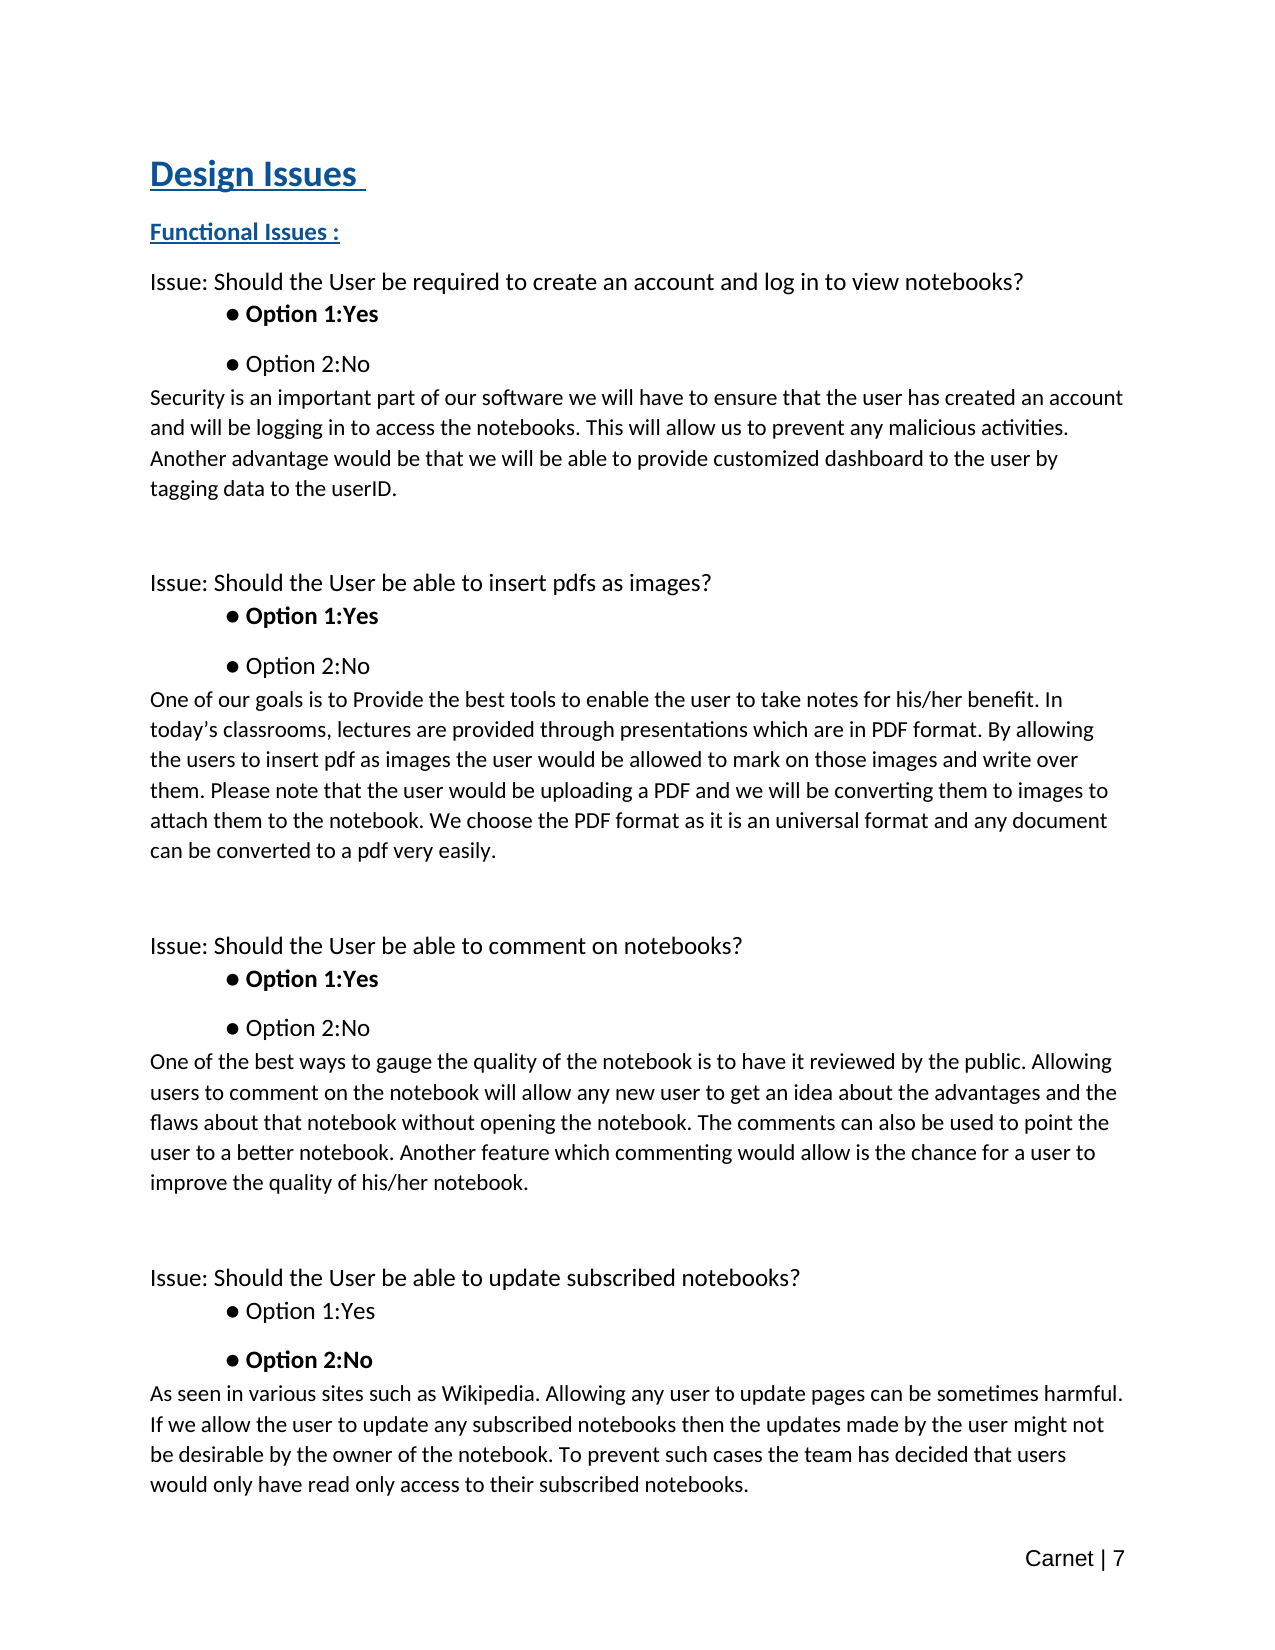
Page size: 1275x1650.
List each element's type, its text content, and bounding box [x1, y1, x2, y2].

text ● Option 2:​No [150, 1012, 1125, 1043]
text ● Option 2:​No [150, 1344, 1125, 1375]
text Issue: Should the User be required to create an account and log in to view notebooks? ● Option 1:​Yes [150, 266, 1125, 329]
text ● Option 2:​No [150, 348, 1125, 379]
text Security is an important part of our software we will have to ensure that the user has created an account and will be logging in to access the notebooks. This will allow us to prevent any malicious activities. Another advantage would be that we will be able to provide customized dashboard to the user by tagging data to the userID. [150, 383, 1125, 502]
text ● Option 2:​No [150, 650, 1125, 681]
text Design Issues [150, 150, 1125, 196]
text One of the best ways to gauge the quality of the notebook is to have it reviewed by the public. Allowing users to comment on the notebook will allow any new user to get an idea about the advantages and the flaws about that notebook without opening the notebook. The comments can also be used to point the user to a better notebook. Another feature which commenting would allow is the chance for a user to improve the quality of his/her notebook. [150, 1047, 1125, 1196]
text As seen in various sites such as Wikipedia. Allowing any user to update pages can be sometimes harmful. If we allow the user to update any subscribed notebooks then the updates made by the user might not be desirable by the owner of the notebook. To prevent such cases the team has decided that users would only have read only access to their subscribed notebooks. [150, 1379, 1125, 1498]
text Issue: Should the User be able to comment on notebooks? ● Option 1:​Yes [150, 930, 1125, 993]
text One of our goals is to Provide the best tools to enable the user to take notes for his/her benefit. In today’s classrooms, lectures are provided through presentations which are in PDF format. By allowing the users to insert pdf as images the user would be allowed to mark on those images and write over them. Please note that the user would be uploading a PDF and we will be converting them to images to attach them to the notebook. We choose the PDF format as it is an universal format and any document can be converted to a pdf very easily. [150, 685, 1125, 864]
text Functional Issues : [150, 216, 1125, 247]
text Issue: Should the User be able to insert pdfs as images? ● Option 1:​Yes [150, 568, 1125, 631]
text Issue: Should the User be able to update subscribed notebooks? ● Option 1:​Yes [150, 1262, 1125, 1325]
